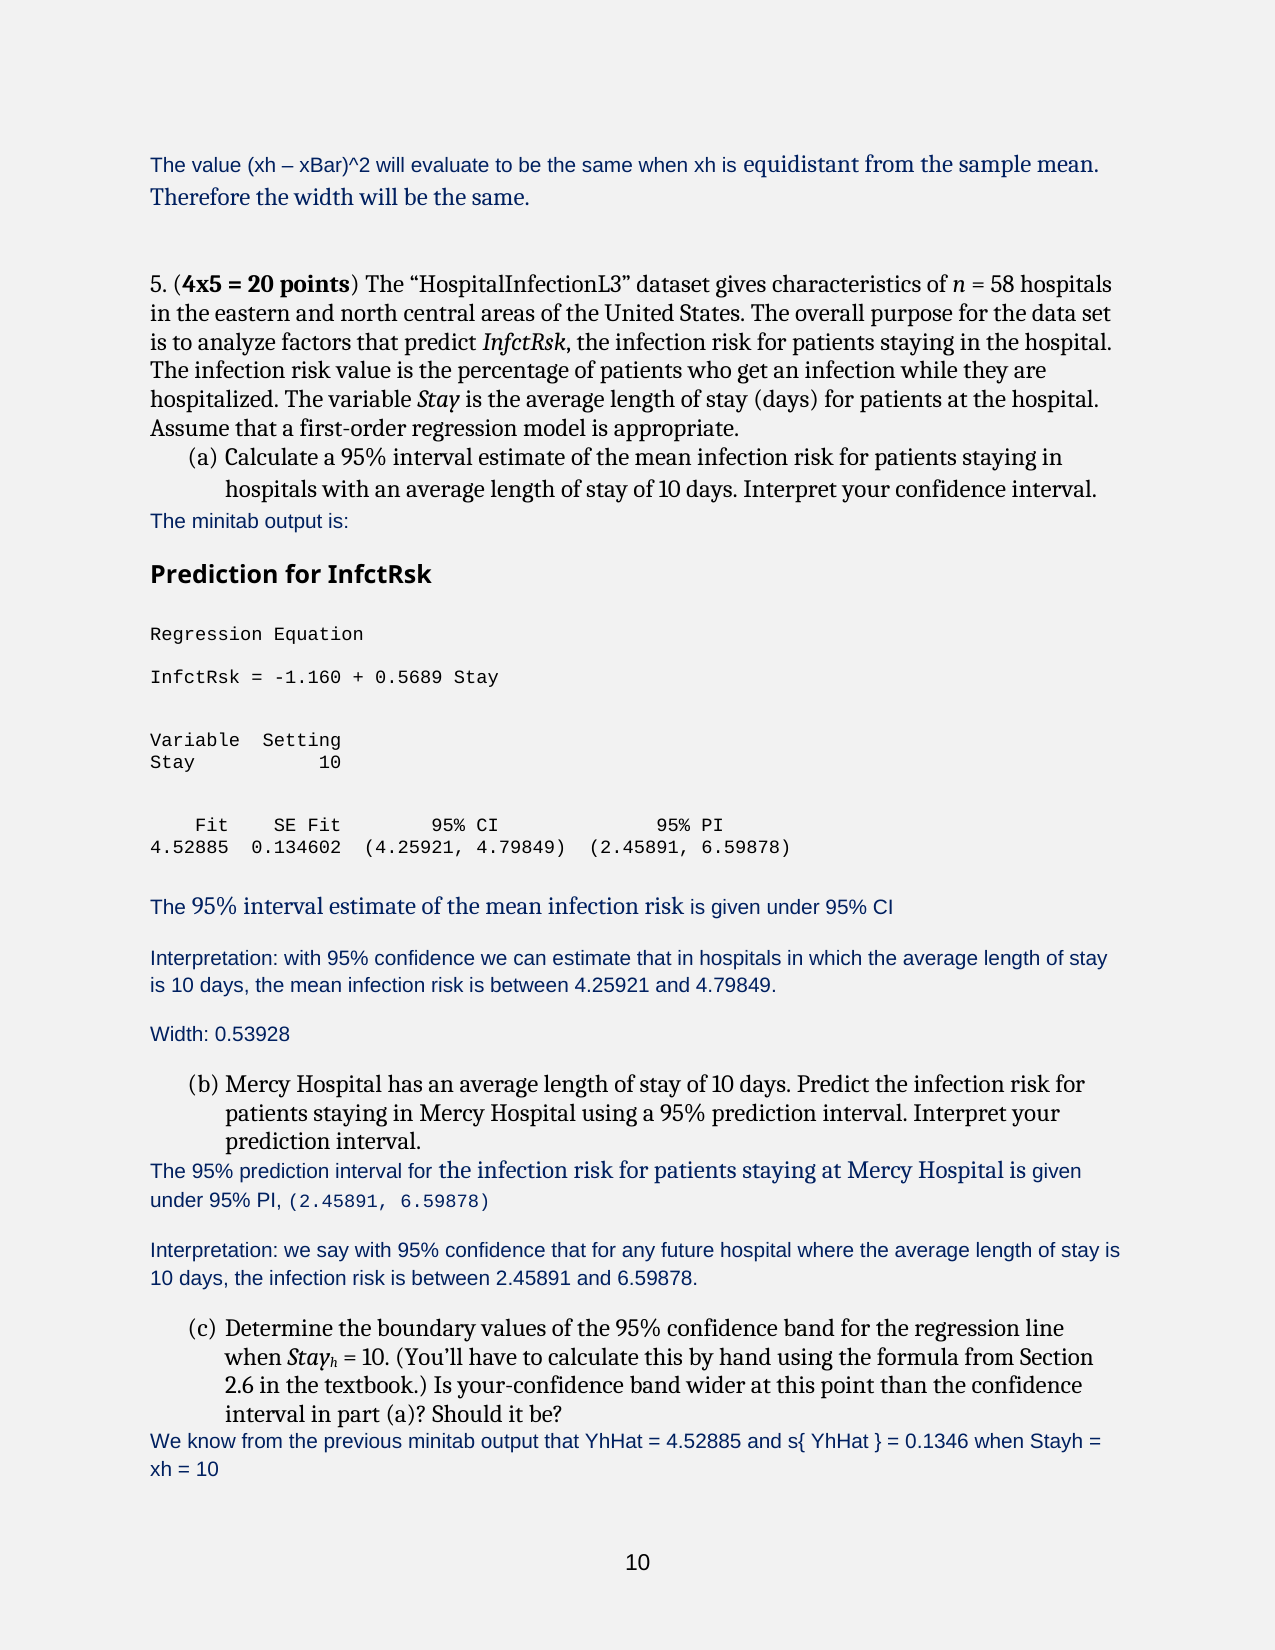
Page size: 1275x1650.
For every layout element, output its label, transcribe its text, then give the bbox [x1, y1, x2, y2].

text 5. (4x5 = 20 points) The “HospitalInfectionL3” dataset gives characteristics of n = 58 hospitals in the eastern and north central areas of the United States. The overall purpose for the data set is to analyze factors that predict InfctRsk, the infection risk for patients staying in the hospital. The infection risk value is the percentage of patients who get an infection while they are hospitalized. The variable Stay is the average length of stay (days) for patients at the hospital. Assume that a first-order regression model is appropriate. [150, 270, 1125, 442]
text The value (xh – xBar)^2 will evaluate to be the same when xh is equidistant from the sample mean. Therefore the width will be the same. [150, 150, 1125, 212]
text InfctRsk = -1.160 + 0.5689 Stay [150, 667, 1125, 689]
text Stay 10 [150, 752, 1125, 774]
text Variable Setting [150, 731, 1125, 752]
text Interpretation: with 95% confidence we can estimate that in hospitals in which the average length of stay is 10 days, the mean infection risk is between 4.25921 and 4.79849. [150, 946, 1125, 997]
list Mercy Hospital has an average length of stay of 10 days. Predict the infection risk for patients staying in Mercy Hospital using a 95% prediction interval. Interpret your prediction interval. [187, 1070, 1125, 1156]
text The 95% prediction interval for the infection risk for patients staying at Mercy Hospital is given under 95% PI, (2.45891, 6.59878) [150, 1156, 1125, 1213]
text The minitab output is: [150, 508, 1125, 532]
text Fit SE Fit 95% CI 95% PI [150, 816, 1125, 837]
text Prediction for InfctRsk [150, 557, 1125, 591]
list Calculate a 95% interval estimate of the mean infection risk for patients staying in hospitals with an average length of stay of 10 days. Interpret your confidence interval. [187, 442, 1125, 504]
text The 95% interval estimate of the mean infection risk is given under 95% CI [150, 892, 1125, 920]
text We know from the previous minitab output that YhHat = 4.52885 and s{ YhHat } = 0.1346 when Stayh = xh = 10 [150, 1429, 1125, 1480]
text Width: 0.53928 [150, 1021, 1125, 1045]
text 4.52885 0.134602 (4.25921, 4.79849) (2.45891, 6.59878) [150, 837, 1125, 859]
text Regression Equation [150, 625, 1125, 646]
